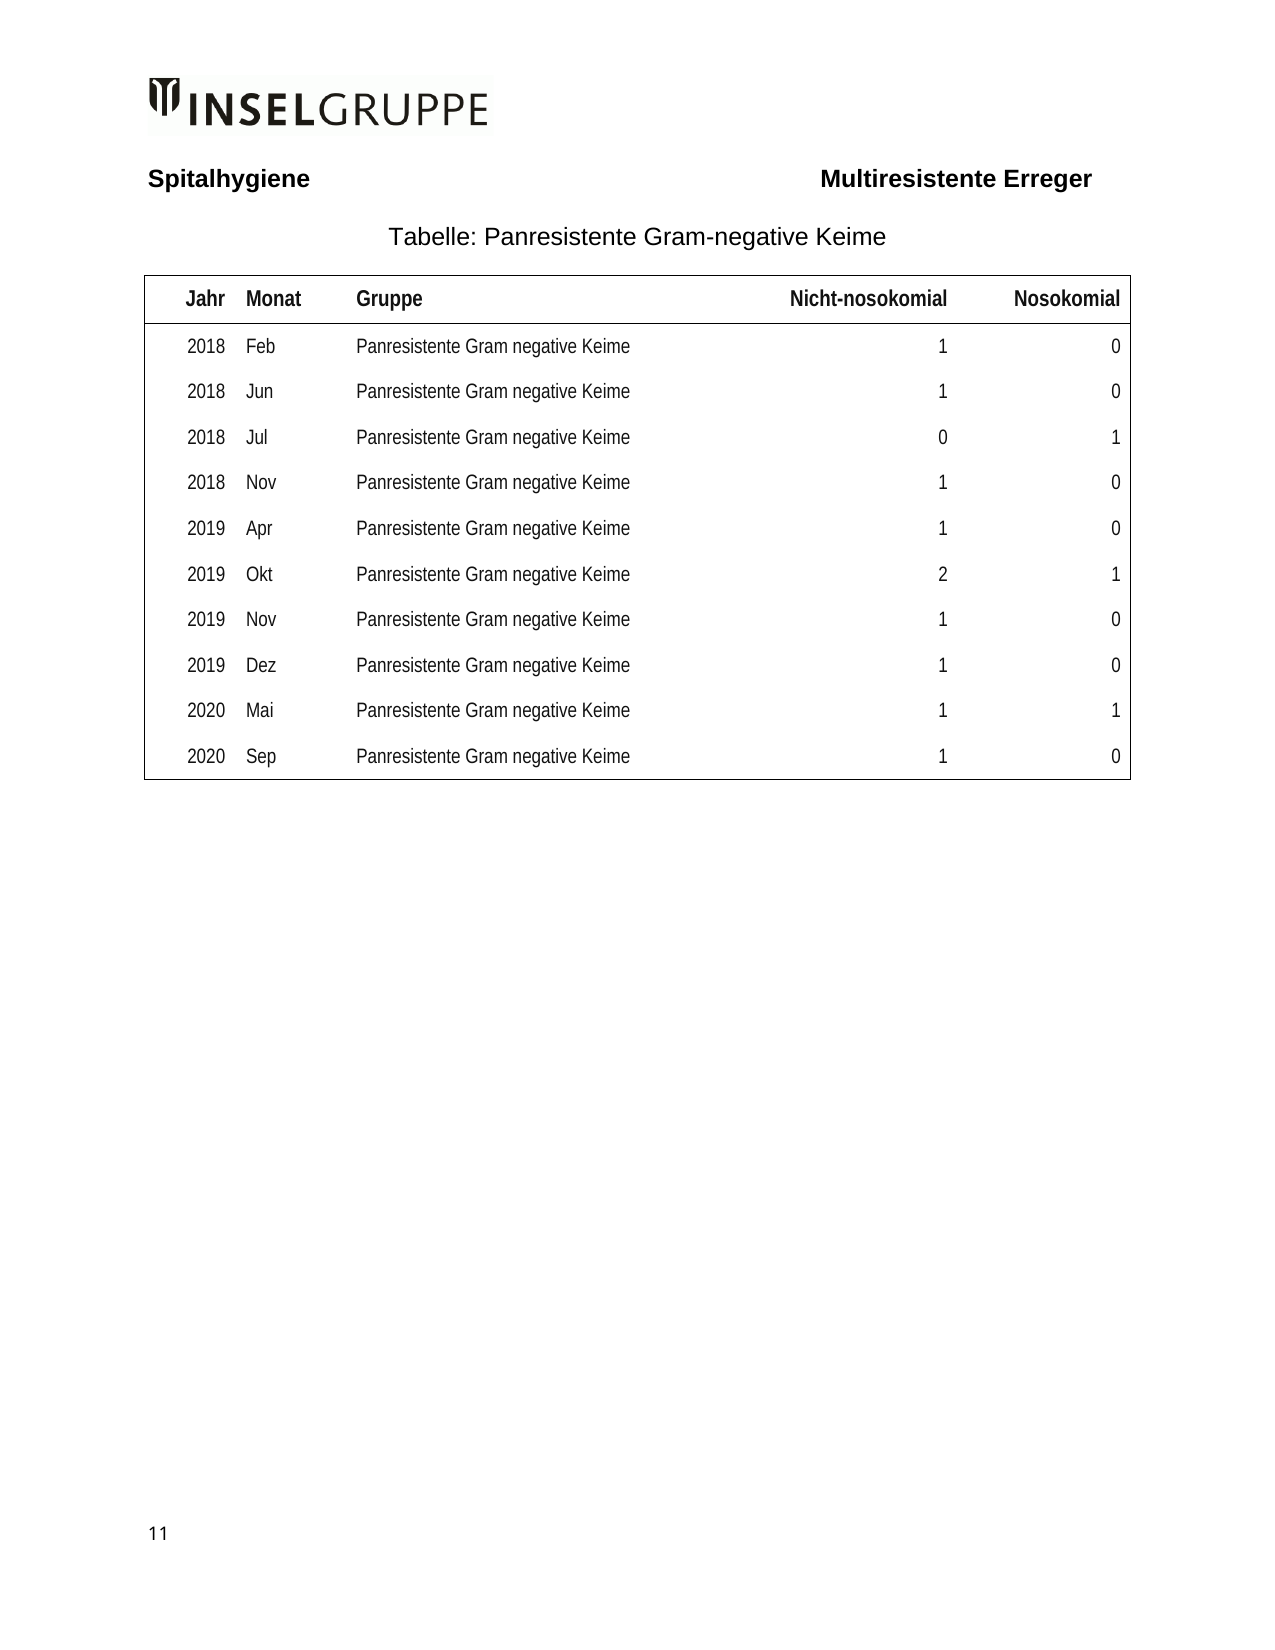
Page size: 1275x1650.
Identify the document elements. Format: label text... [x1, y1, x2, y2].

table_cell 2019 [145, 505, 235, 551]
table_cell Nov [235, 596, 346, 642]
table_cell Mai [235, 688, 346, 733]
table_cell 0 [958, 505, 1130, 551]
table_cell Dez [235, 642, 346, 687]
table_cell 1 [723, 505, 958, 551]
table_cell 0 [958, 368, 1130, 414]
table_cell 0 [958, 642, 1130, 687]
table_cell Panresistente Gram negative Keime [346, 642, 723, 687]
table_cell Apr [235, 505, 346, 551]
table_cell 1 [958, 688, 1130, 733]
subtitle Tabelle: Panresistente Gram-negative Keime [148, 221, 1127, 250]
table_cell Panresistente Gram negative Keime [346, 324, 723, 368]
table_cell 1 [958, 551, 1130, 596]
table_cell 2018 [145, 368, 235, 414]
table_cell 1 [958, 414, 1130, 459]
table_cell 0 [958, 733, 1130, 779]
table_cell Jul [235, 414, 346, 459]
table_cell 2018 [145, 324, 235, 368]
table_cell Panresistente Gram negative Keime [346, 368, 723, 414]
table_cell Nov [235, 459, 346, 505]
table_cell 0 [958, 459, 1130, 505]
table_header Nosokomial [958, 276, 1130, 322]
table_cell 2018 [145, 459, 235, 505]
table_cell Sep [235, 733, 346, 779]
table_cell 2018 [145, 414, 235, 459]
table_header Nicht-nosokomial [723, 276, 958, 322]
table_cell 0 [958, 596, 1130, 642]
picture [147, 75, 494, 136]
table_cell 1 [723, 642, 958, 687]
table_cell 1 [723, 596, 958, 642]
table_cell Jun [235, 368, 346, 414]
table_cell Panresistente Gram negative Keime [346, 551, 723, 596]
table_cell Panresistente Gram negative Keime [346, 459, 723, 505]
table_cell Panresistente Gram negative Keime [346, 414, 723, 459]
table_header Gruppe [346, 276, 723, 322]
table_cell 1 [723, 368, 958, 414]
table_cell 0 [958, 324, 1130, 368]
table_cell 2019 [145, 596, 235, 642]
table_cell 1 [723, 324, 958, 368]
table_cell 0 [723, 414, 958, 459]
table_cell 2019 [145, 551, 235, 596]
table_cell Panresistente Gram negative Keime [346, 596, 723, 642]
table_cell 1 [723, 688, 958, 733]
table_cell Panresistente Gram negative Keime [346, 688, 723, 733]
table_header Monat [235, 276, 346, 322]
table_cell Feb [235, 324, 346, 368]
table_cell Panresistente Gram negative Keime [346, 505, 723, 551]
table_cell 2020 [145, 688, 235, 733]
table_cell 2 [723, 551, 958, 596]
table_cell Panresistente Gram negative Keime [346, 733, 723, 779]
table_cell 1 [723, 733, 958, 779]
table_cell 2020 [145, 733, 235, 779]
table_cell 2019 [145, 642, 235, 687]
table_cell Okt [235, 551, 346, 596]
table_header Jahr [145, 276, 235, 322]
table_cell 1 [723, 459, 958, 505]
